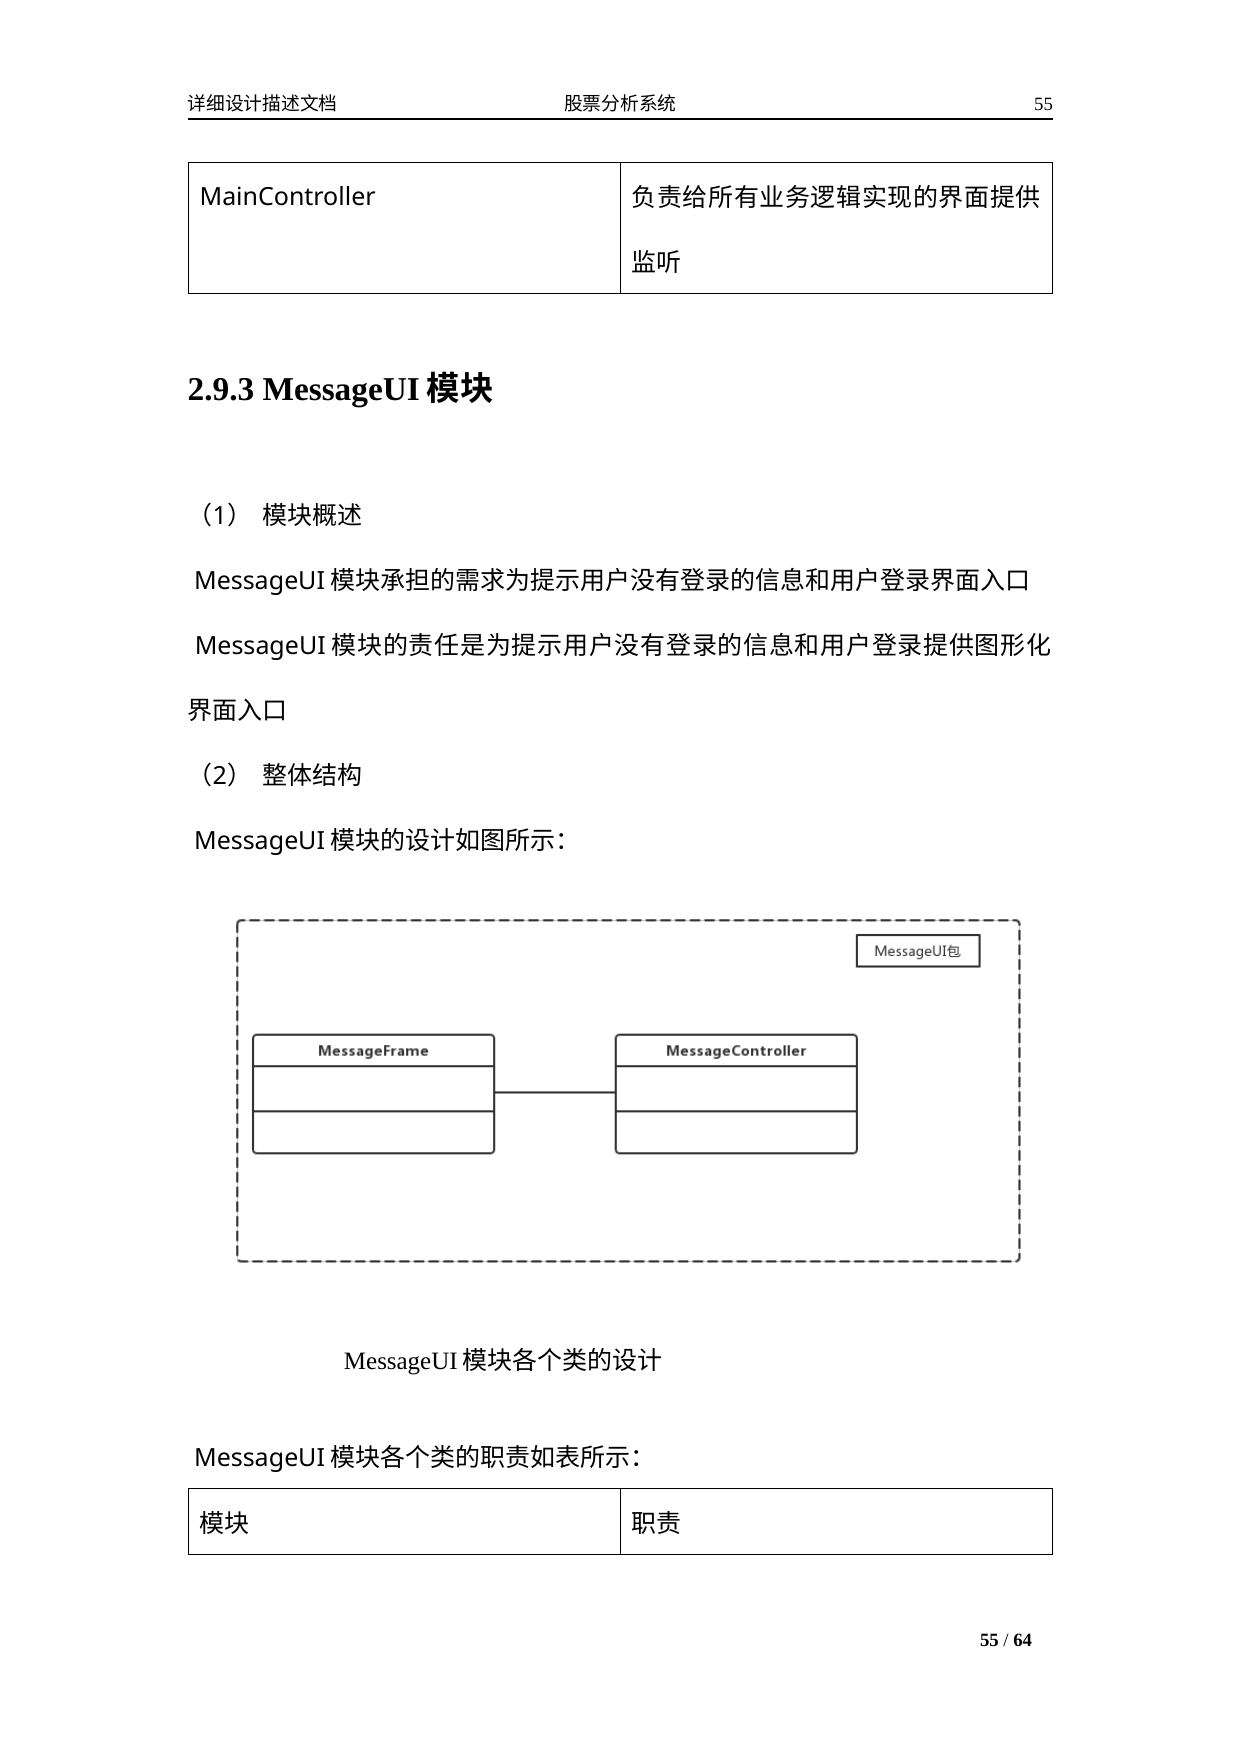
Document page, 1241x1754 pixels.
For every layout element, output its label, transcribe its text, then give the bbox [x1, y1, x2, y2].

table_header 职责 [621, 1489, 1052, 1554]
subtitle 2.9.3 MessageUI模块 [187, 354, 1053, 419]
text MessageUI模块各个类的职责如表所示： [187, 1423, 1053, 1488]
table_header 模块 [189, 1489, 620, 1554]
list 整体结构 [187, 741, 1053, 806]
picture [187, 870, 1053, 1295]
text MessageUI模块承担的需求为提示用户没有登录的信息和用户登录界面入口 [187, 546, 1053, 611]
table_cell MainController [189, 163, 620, 293]
table_cell 负责给所有业务逻辑实现的界面提供监听 [621, 163, 1052, 293]
text MessageUI模块各个类的设计 [187, 1326, 1053, 1391]
text MessageUI模块的设计如图所示： [187, 806, 1053, 870]
list 模块概述 [187, 481, 1053, 546]
text MessageUI模块的责任是为提示用户没有登录的信息和用户登录提供图形化界面入口 [187, 611, 1053, 741]
